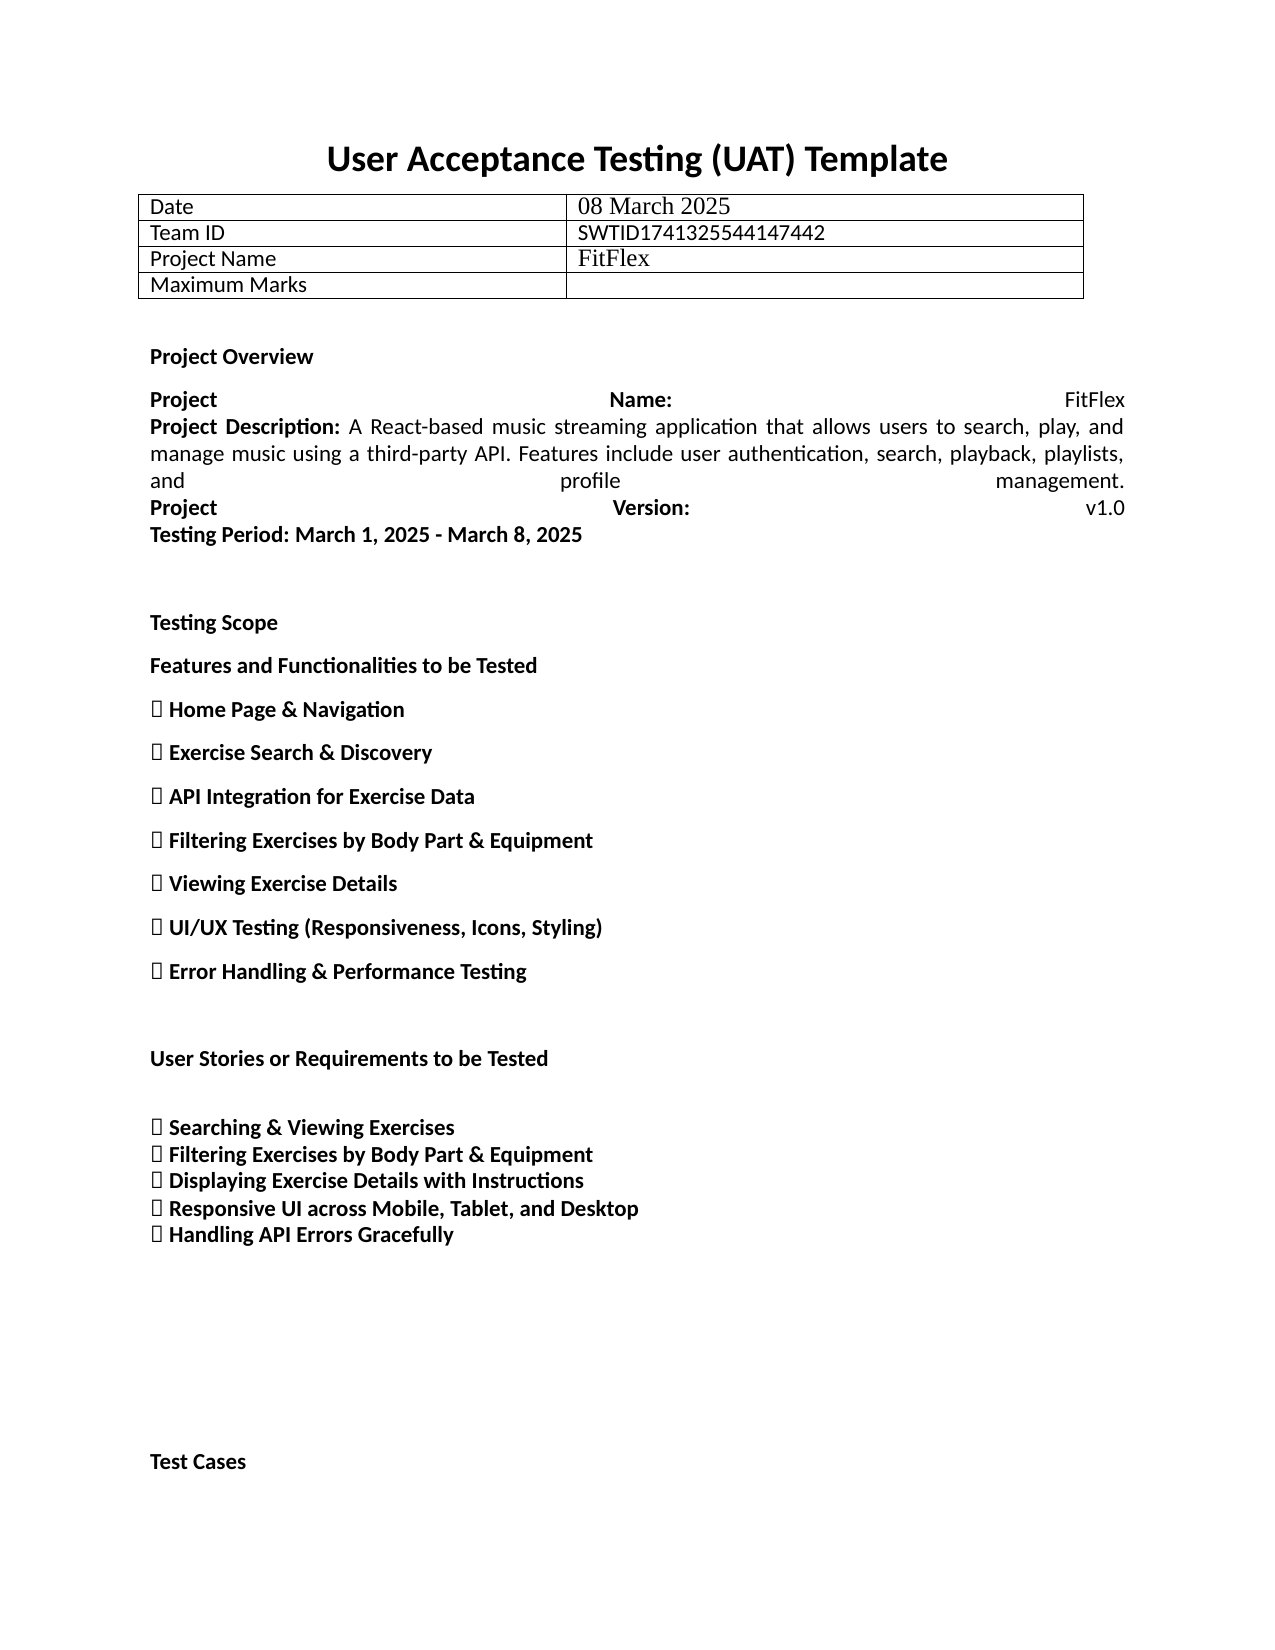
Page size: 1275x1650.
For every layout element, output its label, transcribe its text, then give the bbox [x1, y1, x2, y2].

table_cell Team ID [139, 221, 566, 246]
table_cell Maximum Marks [139, 273, 566, 298]
text Project Overview [150, 342, 1125, 369]
text Project Name: FitFlex Project Description: A React-based music streaming application that allows users to search, play, and manage music using a third-party API. Features include user authentication, search, playback, playlists, and profile management. Project Version: v1.0 Testing Period: March 1, 2025 - March 8, 2025 [150, 386, 1125, 548]
text Test Cases [150, 1448, 1125, 1475]
text Testing Scope [150, 608, 1125, 635]
text ✅ Exercise Search & Discovery [150, 739, 1125, 766]
table_cell [567, 273, 1083, 298]
text ✅ Home Page & Navigation [150, 696, 1125, 723]
table_cell FitFlex [567, 247, 1083, 272]
table_cell Project Name [139, 247, 566, 272]
text ✅ UI/UX Testing (Responsiveness, Icons, Styling) [150, 914, 1125, 941]
text ✅ API Integration for Exercise Data [150, 783, 1125, 810]
table_header Date [139, 195, 566, 220]
text 📌 Searching & Viewing Exercises 📌 Filtering Exercises by Body Part & Equipment 📌 Displaying Exercise Details with Instructions 📌 Responsive UI across Mobile, Tablet, and Desktop 📌 Handling API Errors Gracefully [150, 1113, 1125, 1248]
text ✅ Viewing Exercise Details [150, 870, 1125, 897]
text Features and Functionalities to be Tested [150, 652, 1125, 679]
text ✅ Error Handling & Performance Testing [150, 957, 1125, 984]
text User Acceptance Testing (UAT) Template [789, 150, 1125, 177]
table_cell SWTID1741325544147442 [567, 221, 1083, 246]
text ✅ Filtering Exercises by Body Part & Equipment [150, 827, 1125, 853]
text User Stories or Requirements to be Tested [150, 1045, 1125, 1072]
table_header 08 March 2025 [567, 195, 1083, 220]
text User Acceptance Testing (UAT) Template [150, 150, 789, 177]
